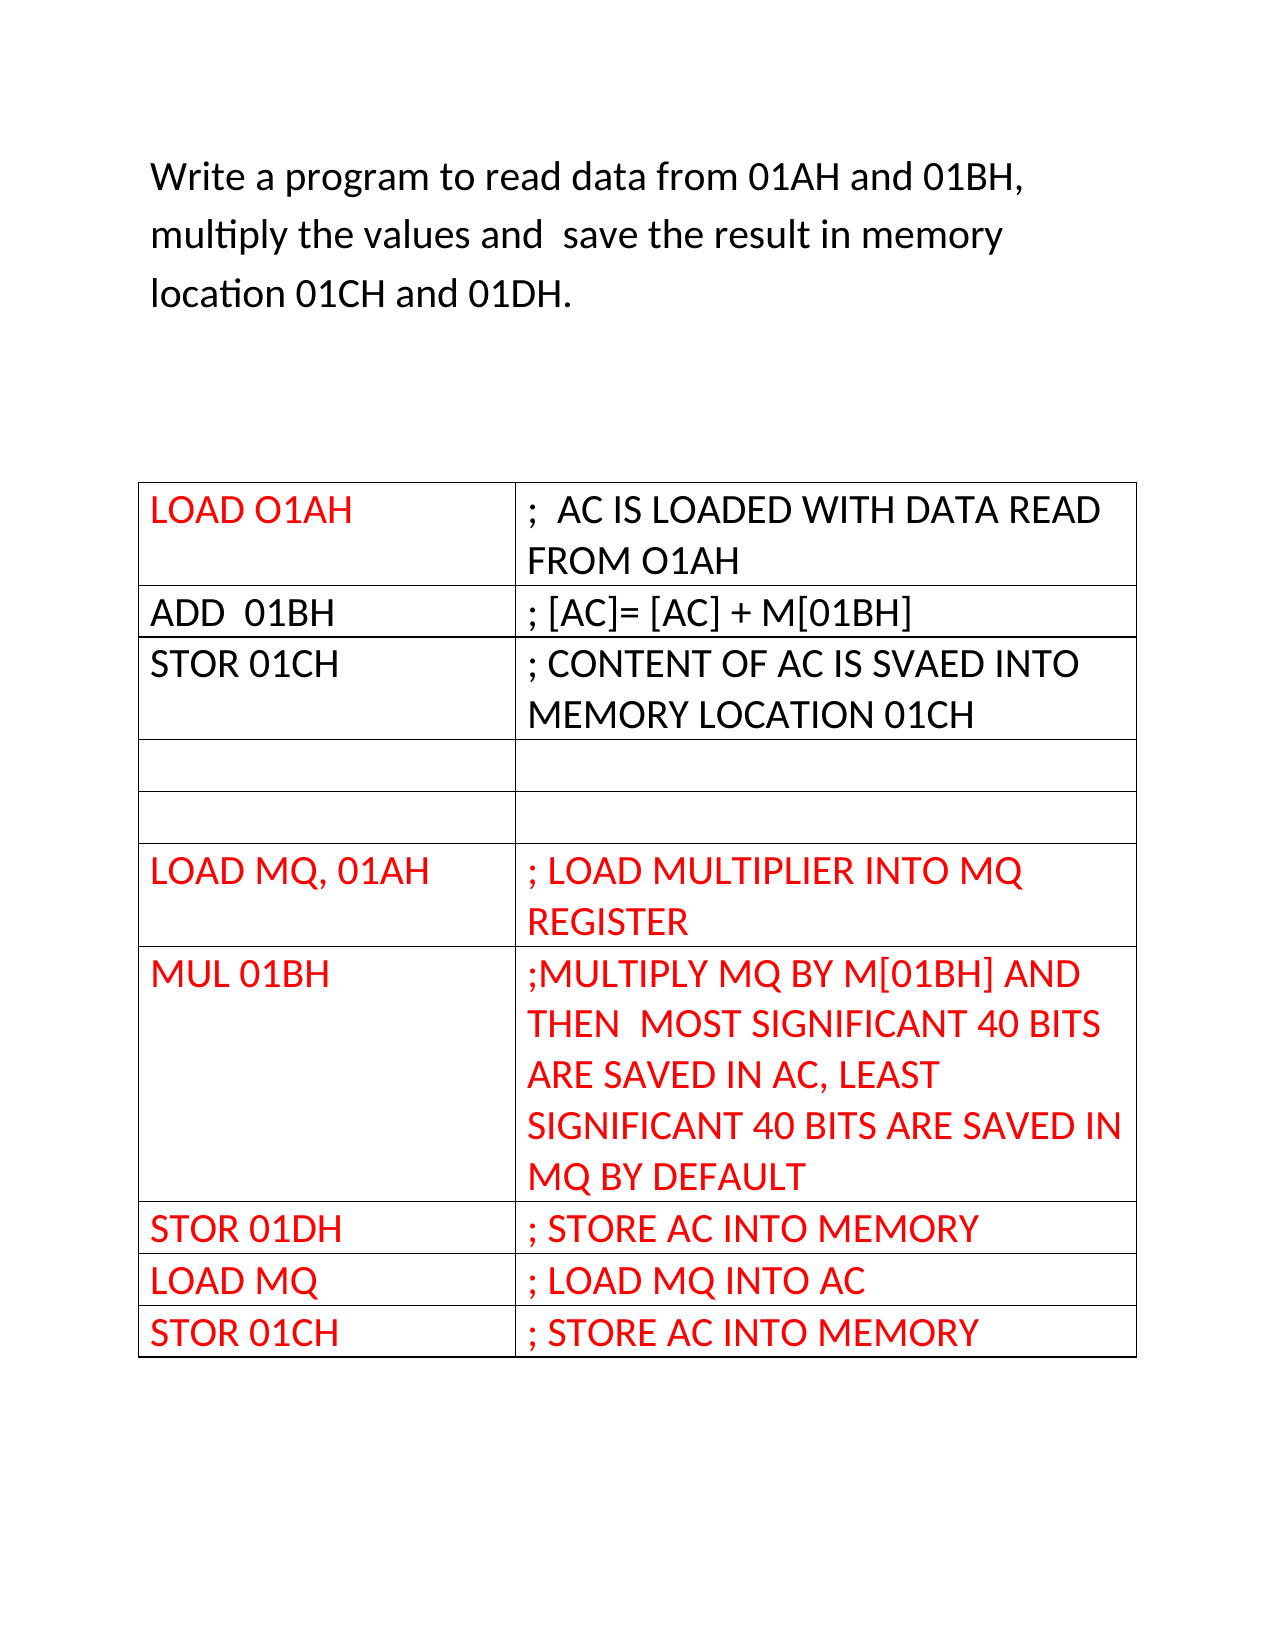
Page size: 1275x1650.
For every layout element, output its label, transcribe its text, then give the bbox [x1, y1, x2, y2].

table_cell STOR 01CH [139, 638, 515, 739]
table_cell ; STORE AC INTO MEMORY [516, 1202, 1136, 1253]
text Write a program to read data from 01AH and 01BH, multiply the values and save the result in memory location 01CH and 01DH. [150, 150, 1125, 318]
table_header LOAD O1AH [139, 483, 515, 584]
table_cell [139, 740, 515, 791]
table_cell STOR 01DH [139, 1202, 515, 1253]
table_cell ; LOAD MULTIPLIER INTO MQ REGISTER [516, 844, 1136, 946]
table_cell ; [AC]= [AC] + M[01BH] [516, 586, 1136, 636]
table_cell ; LOAD MQ INTO AC [516, 1254, 1136, 1304]
table_cell [139, 792, 515, 843]
table_cell LOAD MQ [139, 1254, 515, 1304]
table_cell ; CONTENT OF AC IS SVAED INTO MEMORY LOCATION 01CH [516, 638, 1136, 739]
table_cell MUL 01BH [139, 947, 515, 1201]
table_cell [516, 740, 1136, 791]
table_cell ADD 01BH [139, 586, 515, 636]
table_cell ;MULTIPLY MQ BY M[01BH] AND THEN MOST SIGNIFICANT 40 BITS ARE SAVED IN AC, LEAST SIGNIFICANT 40 BITS ARE SAVED IN MQ BY DEFAULT [516, 947, 1136, 1201]
table_cell LOAD MQ, 01AH [139, 844, 515, 946]
table_cell STOR 01CH [139, 1306, 515, 1356]
table_header ; AC IS LOADED WITH DATA READ FROM O1AH [516, 483, 1136, 584]
table_cell [516, 792, 1136, 843]
table_cell ; STORE AC INTO MEMORY [516, 1306, 1136, 1356]
